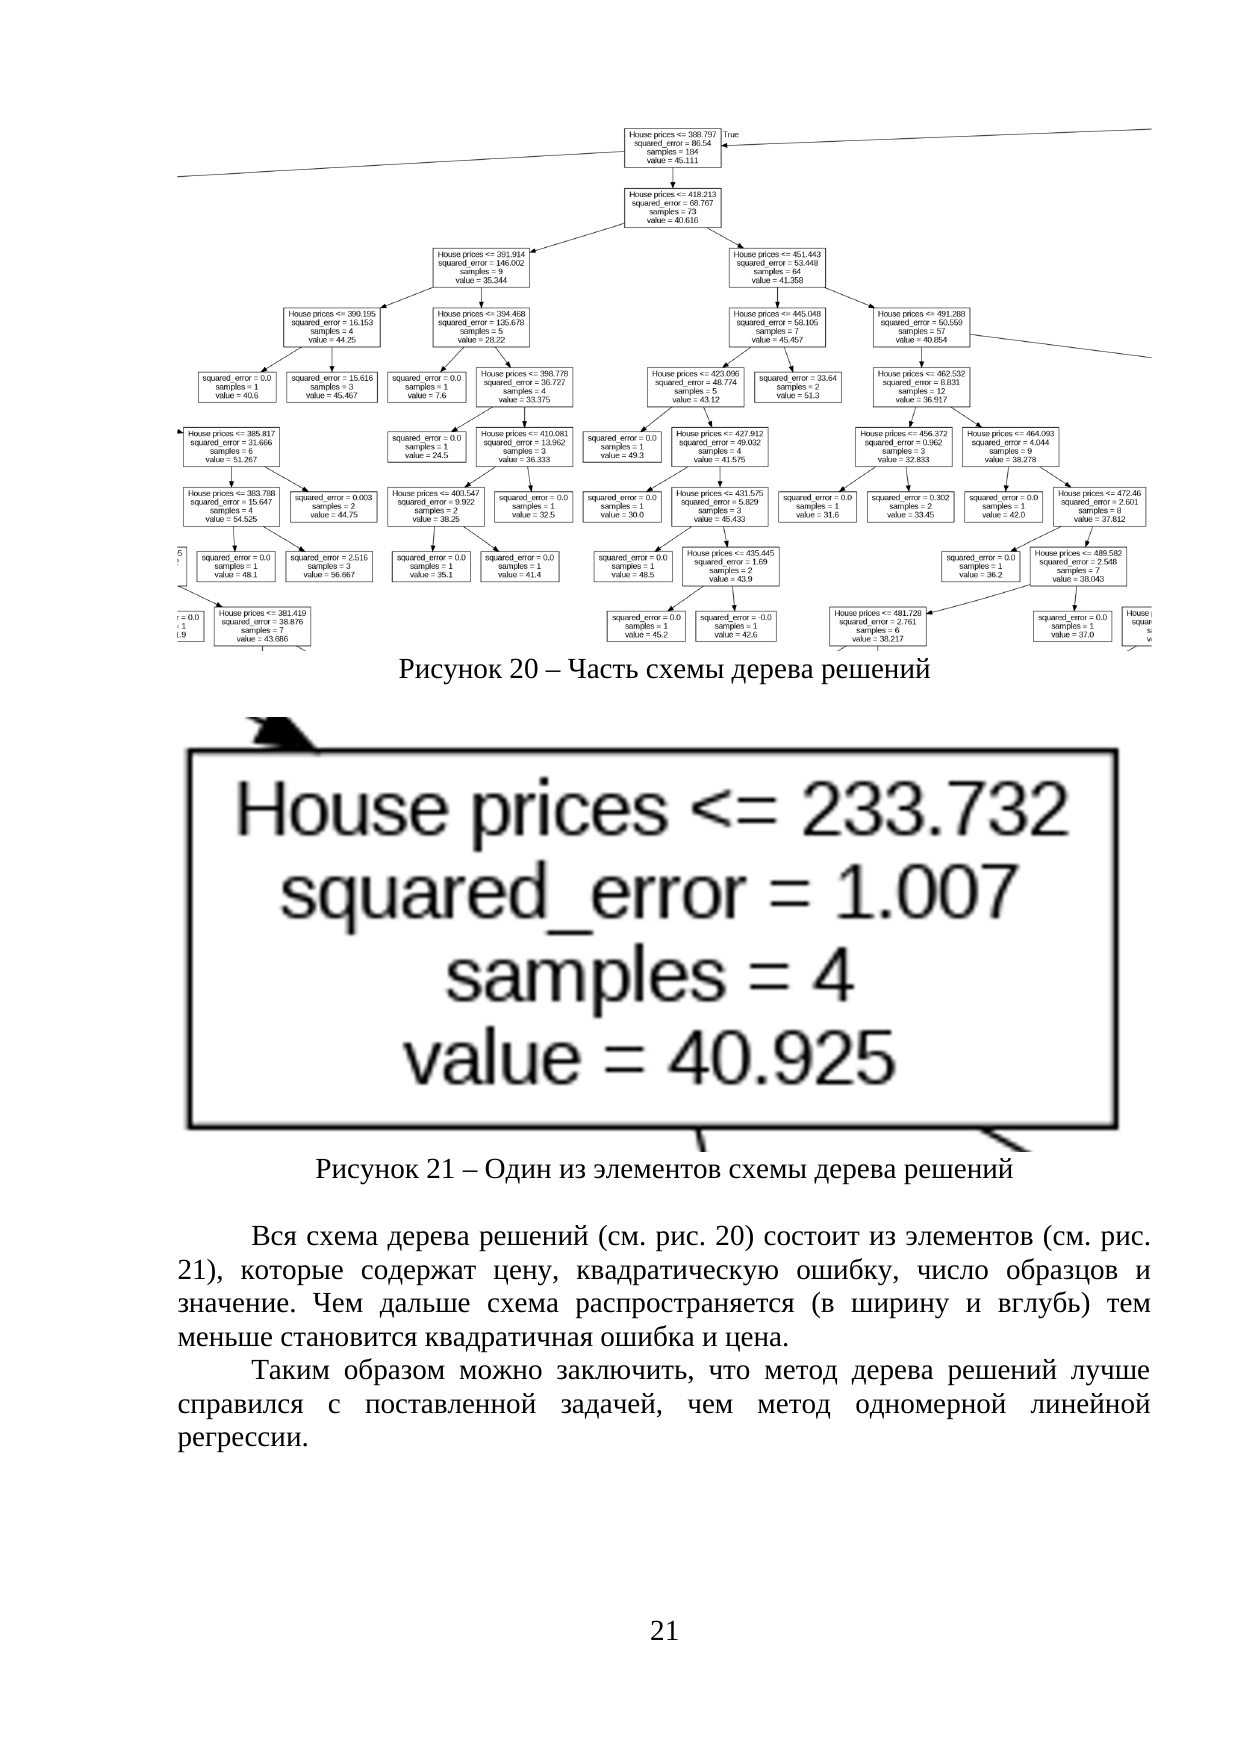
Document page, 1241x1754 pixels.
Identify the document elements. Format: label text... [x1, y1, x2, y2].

text Рисунок 21 – Один из элементов схемы дерева решений [177, 1152, 1152, 1185]
picture [177, 118, 1152, 651]
text Таким образом можно заключить, что метод дерева решений лучше справился с поставленной задачей, чем метод одномерной линейной регрессии. [177, 1352, 1152, 1453]
picture [177, 717, 1152, 1152]
text Вся схема дерева решений (см. рис. 20) состоит из элементов (см. рис. 21), которые содержат цену, квадратическую ошибку, число образцов и значение. Чем дальше схема распространяется (в ширину и вглубь) тем меньше становится квадратичная ошибка и цена. [177, 1218, 1152, 1352]
text Рисунок 20 – Часть схемы дерева решений [177, 651, 1152, 684]
